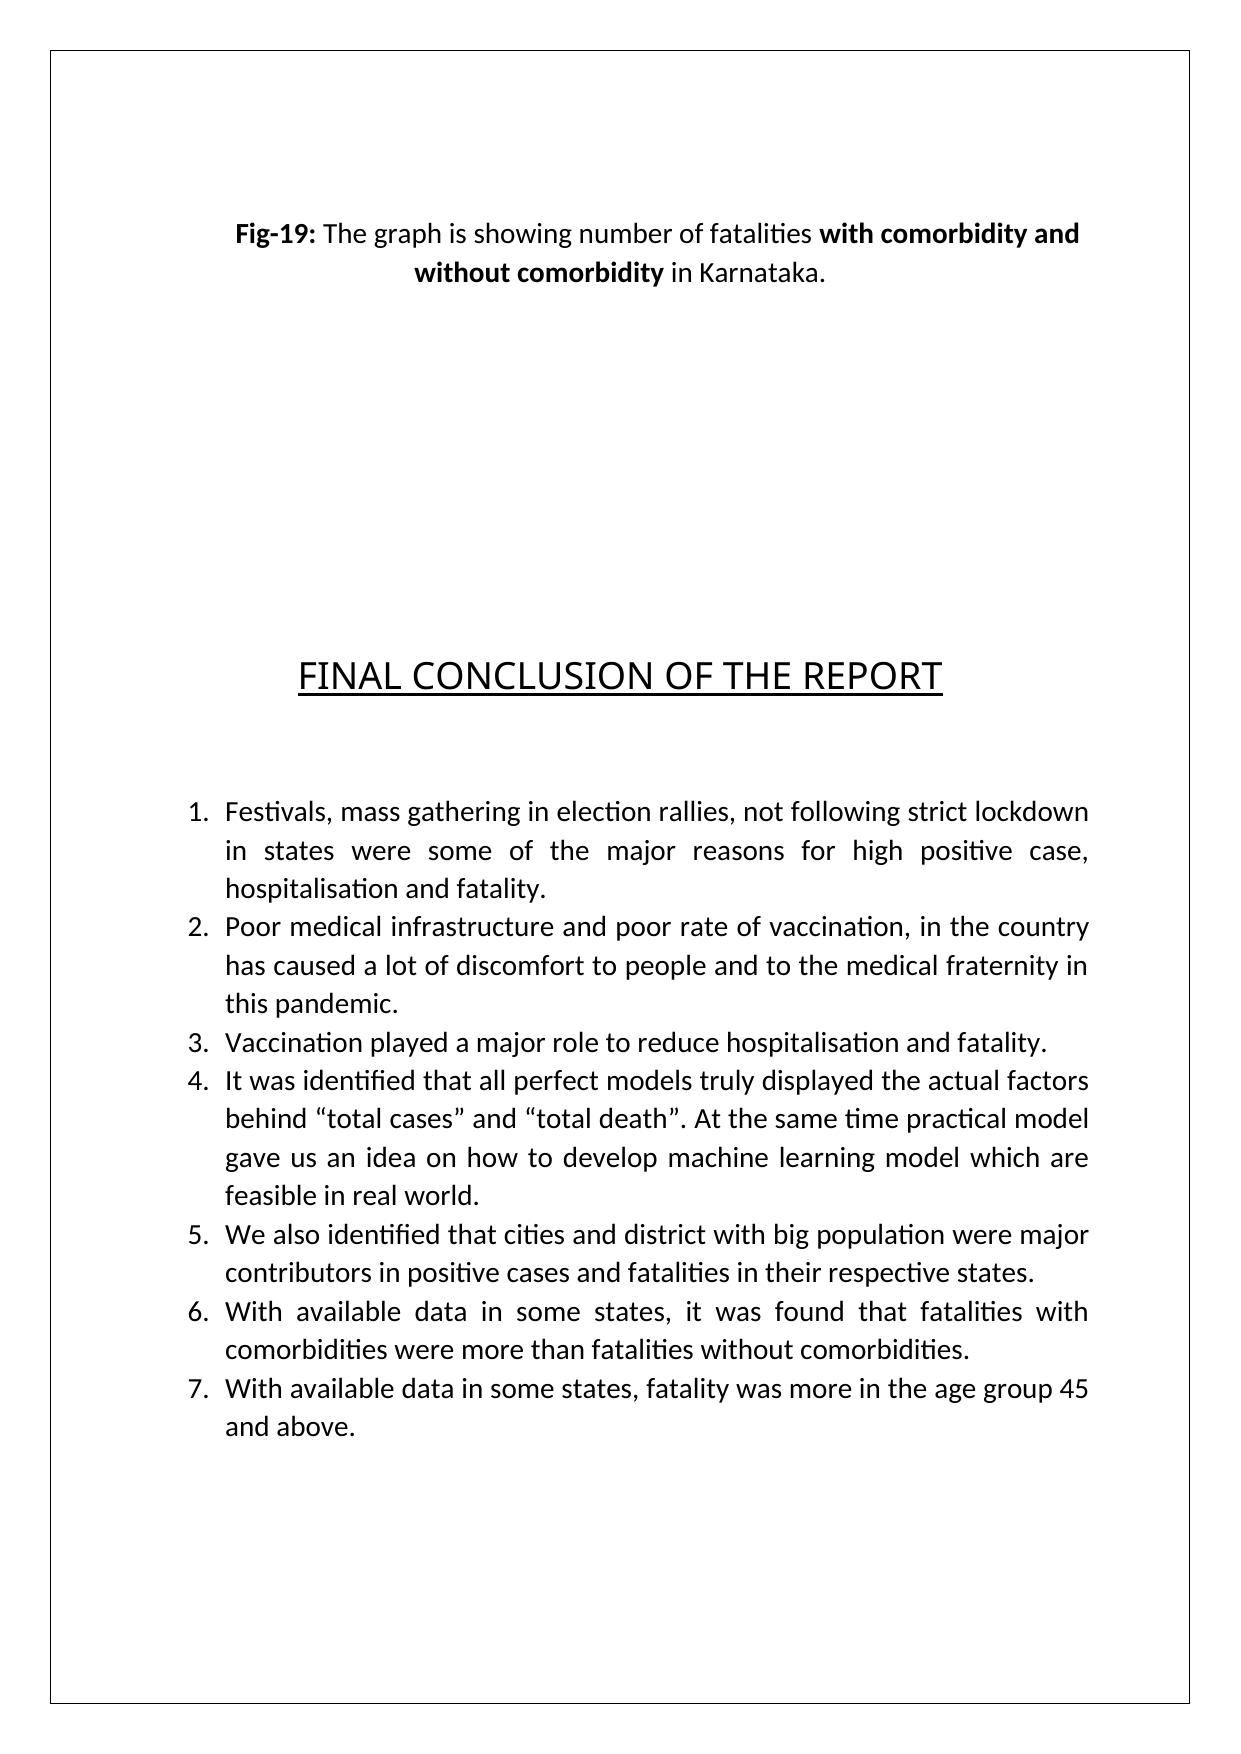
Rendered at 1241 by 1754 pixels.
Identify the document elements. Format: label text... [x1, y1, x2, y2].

list With available data in some states, it was found that fatalities with comorbidities were more than fatalities without comorbidities. [187, 1293, 1090, 1367]
list Festivals, mass gathering in election rallies, not following strict lockdown in states were some of the major reasons for high positive case, hospitalisation and fatality. [187, 793, 1090, 906]
list Vaccination played a major role to reduce hospitalisation and fatality. [187, 1024, 1090, 1059]
text FINAL CONCLUSION OF THE REPORT [150, 649, 1090, 701]
list We also identified that cities and district with big population were major contributors in positive cases and fatalities in their respective states. [187, 1216, 1090, 1290]
text Fig-19: The graph is showing number of fatalities with comorbidity and without comorbidity in Karnataka. [150, 216, 1090, 290]
list Poor medical infrastructure and poor rate of vaccination, in the country has caused a lot of discomfort to people and to the medical fraternity in this pandemic. [187, 908, 1090, 1021]
list With available data in some states, fatality was more in the age group 45 and above. [187, 1370, 1090, 1444]
list It was identified that all perfect models truly displayed the actual factors behind “total cases” and “total death”. At the same time practical model gave us an idea on how to develop machine learning model which are feasible in real world. [187, 1062, 1090, 1213]
